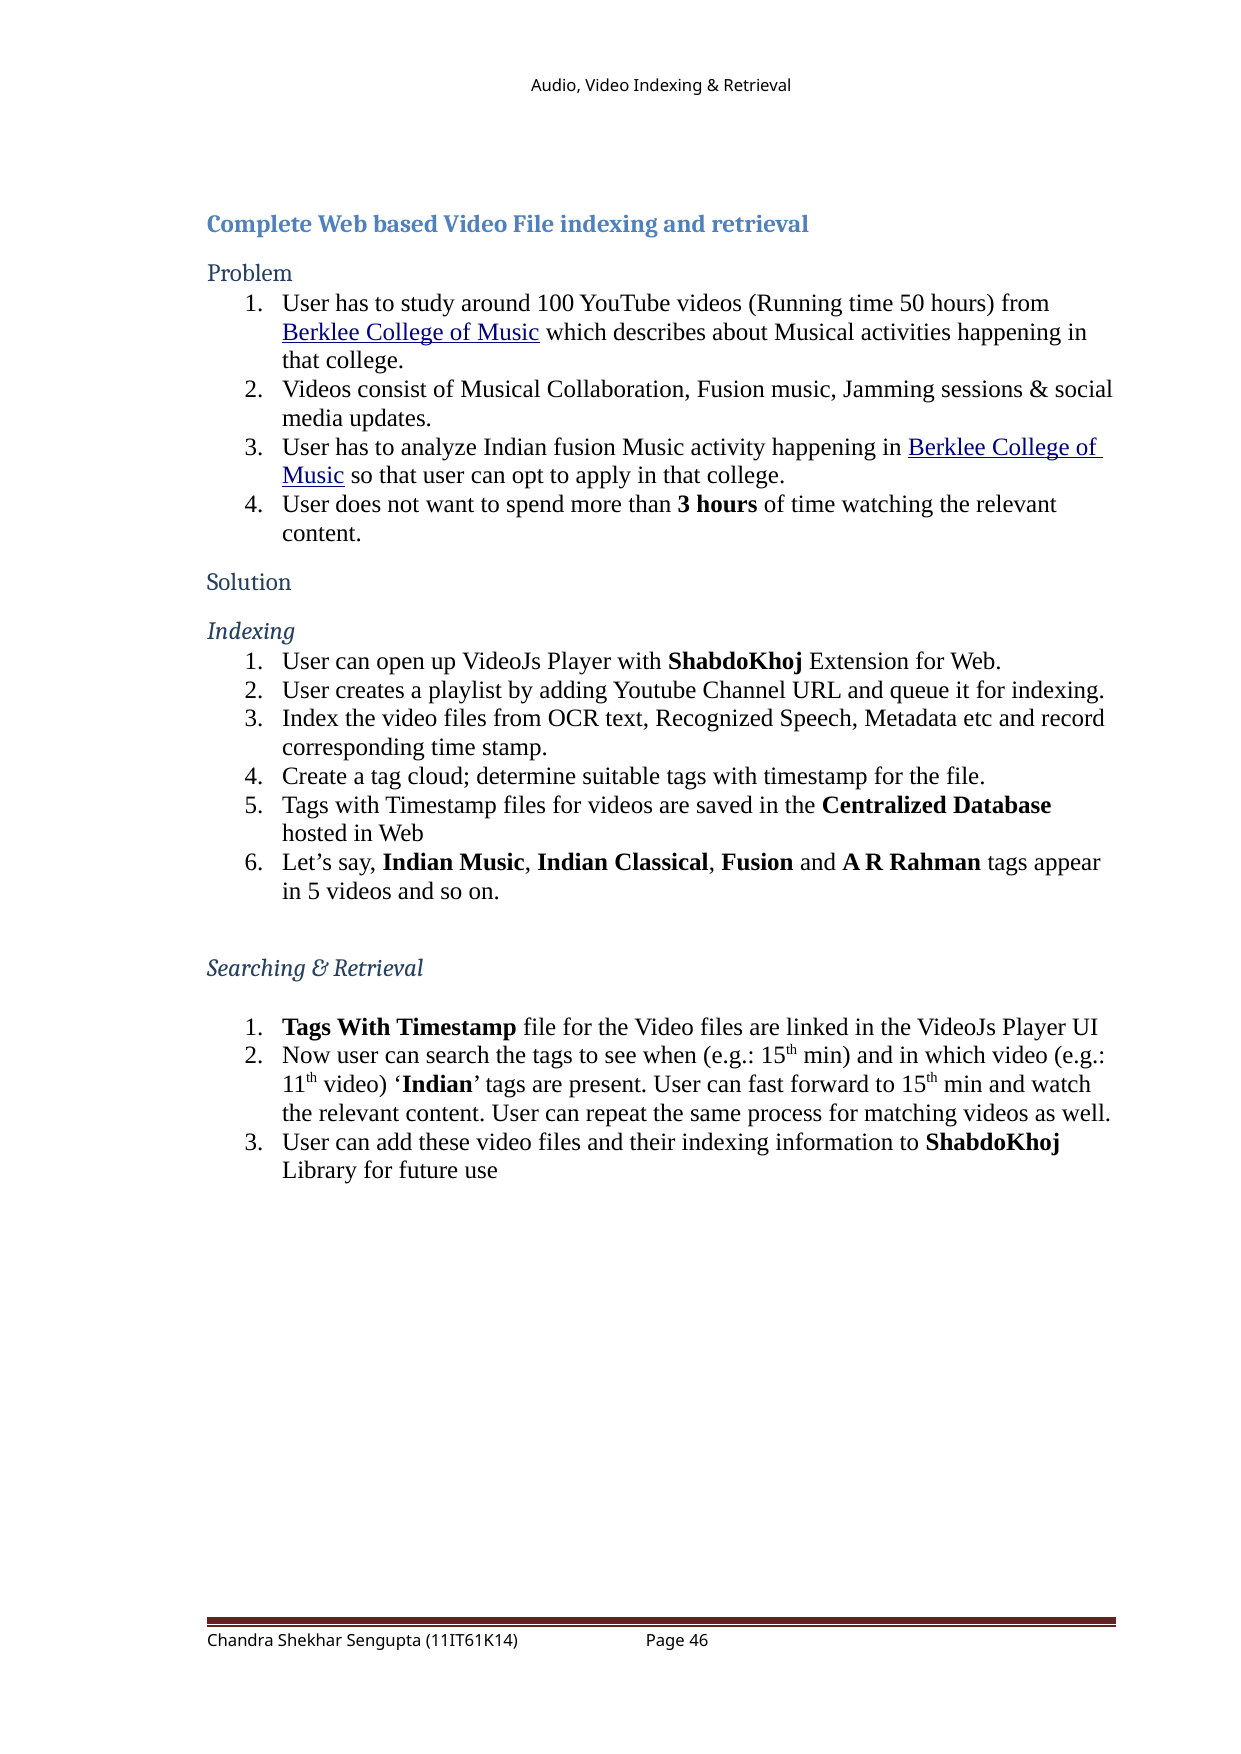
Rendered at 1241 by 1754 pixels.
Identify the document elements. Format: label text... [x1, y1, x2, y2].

list User has to analyze Indian fusion Music activity happening in Berklee College of Music so that user can opt to apply in that college. [244, 432, 1116, 489]
list Videos consist of Musical Collaboration, Fusion music, Jamming sessions & social media updates. [244, 374, 1116, 432]
subtitle Searching & Retrieval [207, 954, 1116, 983]
list User can open up VideoJs Player with ShabdoKhoj Extension for Web. [244, 646, 1116, 675]
list User creates a playlist by adding Youtube Channel URL and queue it for indexing. [244, 675, 1116, 703]
subtitle Solution [207, 568, 1116, 596]
subtitle Problem [207, 259, 1116, 288]
list Tags With Timestamp file for the Video files are linked in the VideoJs Player UI [244, 1012, 1116, 1041]
subtitle Indexing [207, 617, 1116, 646]
list User can add these video files and their indexing information to ShabdoKhoj Library for future use [244, 1127, 1116, 1184]
list Create a tag cloud; determine suitable tags with timestamp for the file. [244, 761, 1116, 790]
list Now user can search the tags to see when (e.g.: 15th min) and in which video (e.g.: 11th video) ‘Indian’ tags are present. User can fast forward to 15th min and watch the relevant content. User can repeat the same process for matching videos as well. [244, 1041, 1116, 1127]
list Index the video files from OCR text, Recognized Speech, Metadata etc and record corresponding time stamp. [244, 703, 1116, 761]
list Let’s say, Indian Music, Indian Classical, Fusion and A R Rahman tags appear in 5 videos and so on. [244, 847, 1116, 905]
list Tags with Timestamp files for videos are saved in the Centralized Database hosted in Web [244, 790, 1116, 847]
subtitle Complete Web based Video File indexing and retrieval [207, 210, 1116, 238]
list User does not want to spend more than 3 hours of time watching the relevant content. [244, 489, 1116, 547]
list User has to study around 100 YouTube videos (Running time 50 hours) from Berklee College of Music which describes about Musical activities happening in that college. [244, 288, 1116, 374]
